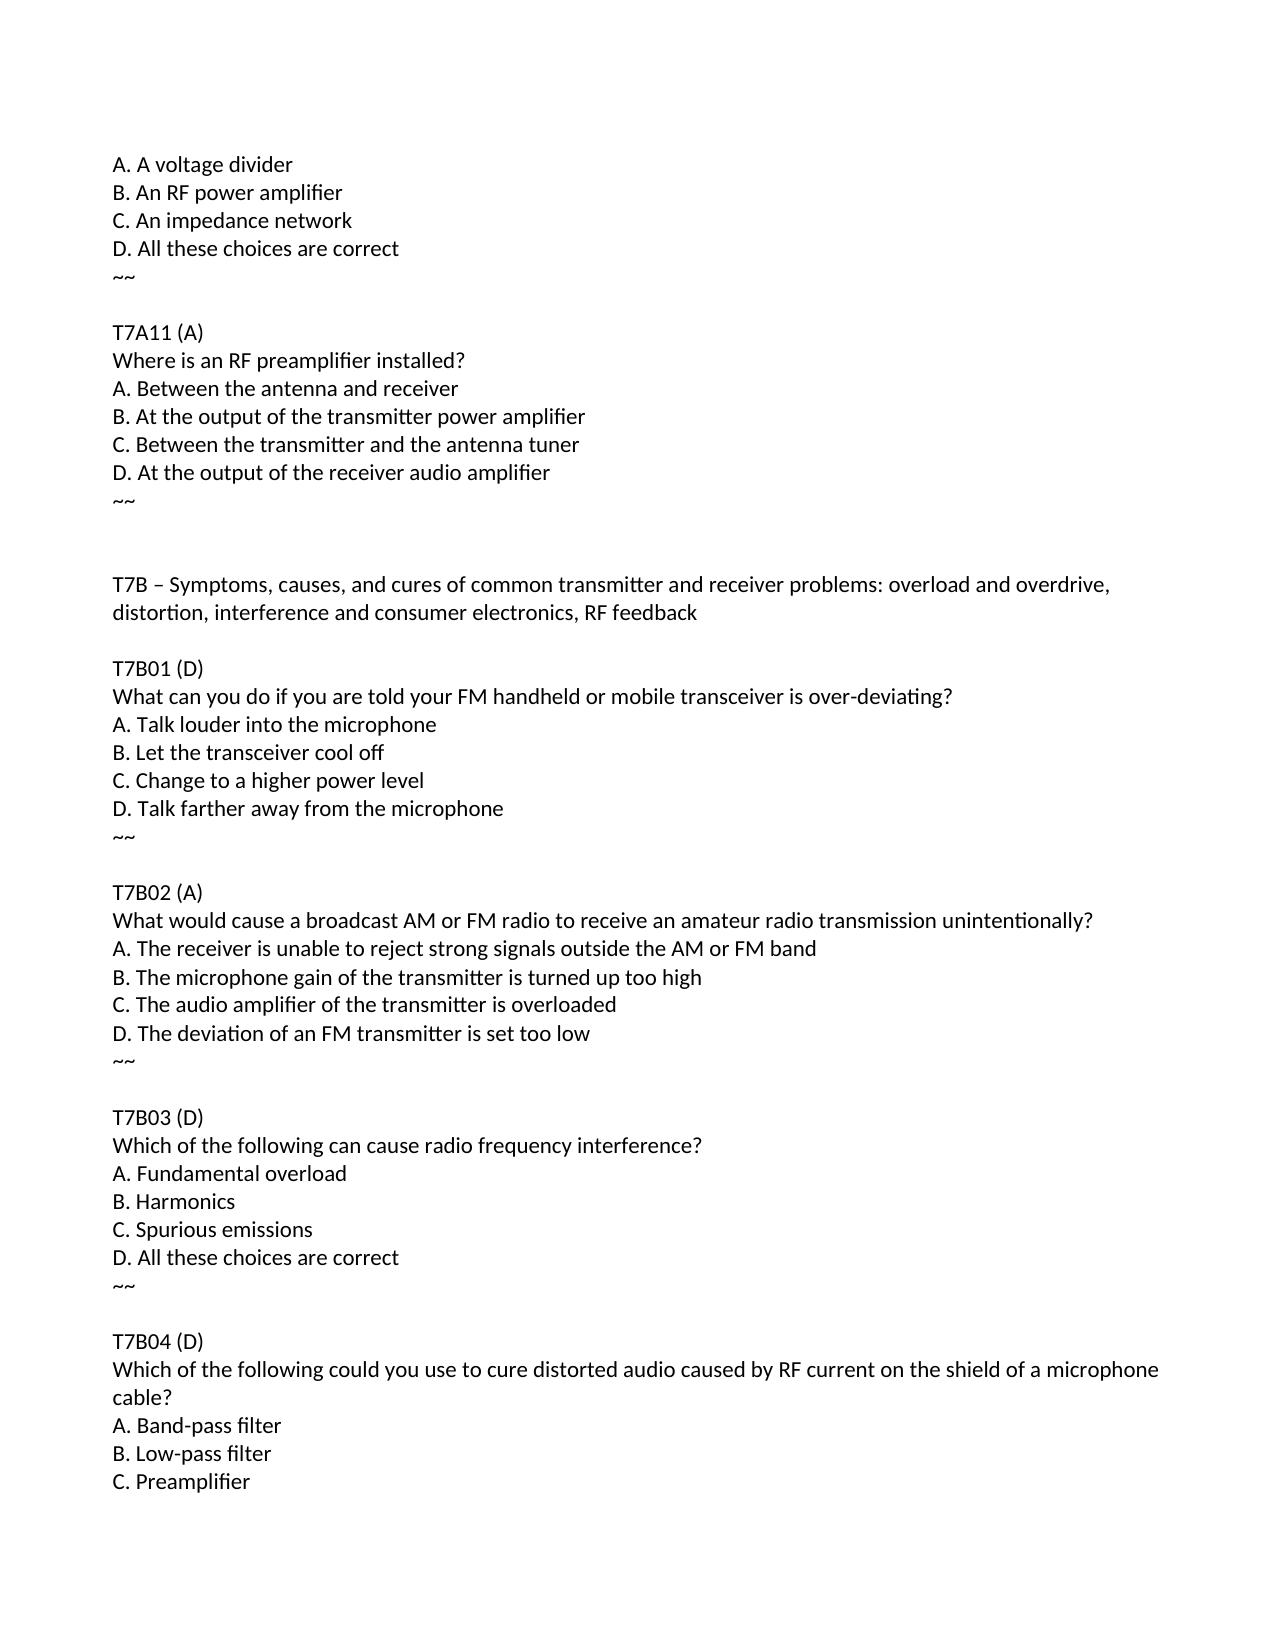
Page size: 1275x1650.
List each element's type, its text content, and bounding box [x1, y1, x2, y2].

text D. Talk farther away from the microphone [112, 794, 1162, 822]
text Which of the following could you use to cure distorted audio caused by RF current on the shield of a microphone cable? [112, 1355, 1162, 1411]
text C. The audio amplifier of the transmitter is overloaded [112, 991, 1162, 1019]
text B. At the output of the transmitter power amplifier [112, 402, 1162, 430]
text A. Band-pass filter [112, 1411, 1162, 1439]
text T7A11 (A) [112, 318, 1162, 346]
text D. The deviation of an FM transmitter is set too low [112, 1019, 1162, 1047]
text B. Low-pass filter [112, 1439, 1162, 1467]
text D. All these choices are correct [112, 234, 1162, 262]
text B. An RF power amplifier [112, 178, 1162, 206]
text ~~ [112, 1271, 1162, 1299]
text C. Between the transmitter and the antenna tuner [112, 430, 1162, 458]
text D. At the output of the receiver audio amplifier [112, 458, 1162, 486]
text T7B – Symptoms, causes, and cures of common transmitter and receiver problems: overload and overdrive, distortion, interference and consumer electronics, RF feedback [112, 570, 1162, 626]
text A. Fundamental overload [112, 1159, 1162, 1187]
text C. Preamplifier [112, 1467, 1162, 1495]
text ~~ [112, 486, 1162, 514]
text T7B03 (D) [112, 1103, 1162, 1131]
text A. The receiver is unable to reject strong signals outside the AM or FM band [112, 934, 1162, 963]
text T7B01 (D) [112, 654, 1162, 682]
text T7B02 (A) [112, 878, 1162, 907]
text C. Spurious emissions [112, 1215, 1162, 1243]
text What would cause a broadcast AM or FM radio to receive an amateur radio transmission unintentionally? [112, 907, 1162, 934]
text ~~ [112, 1047, 1162, 1075]
text ~~ [112, 262, 1162, 290]
text B. Let the transceiver cool off [112, 738, 1162, 766]
text T7B04 (D) [112, 1327, 1162, 1355]
text A. Between the antenna and receiver [112, 374, 1162, 402]
text Which of the following can cause radio frequency interference? [112, 1131, 1162, 1159]
text B. The microphone gain of the transmitter is turned up too high [112, 963, 1162, 991]
text D. All these choices are correct [112, 1243, 1162, 1271]
text A. Talk louder into the microphone [112, 710, 1162, 738]
text B. Harmonics [112, 1187, 1162, 1215]
text Where is an RF preamplifier installed? [112, 346, 1162, 374]
text C. Change to a higher power level [112, 766, 1162, 794]
text What can you do if you are told your FM handheld or mobile transceiver is over-deviating? [112, 682, 1162, 710]
text A. A voltage divider [112, 150, 1162, 178]
text C. An impedance network [112, 206, 1162, 234]
text ~~ [112, 822, 1162, 851]
